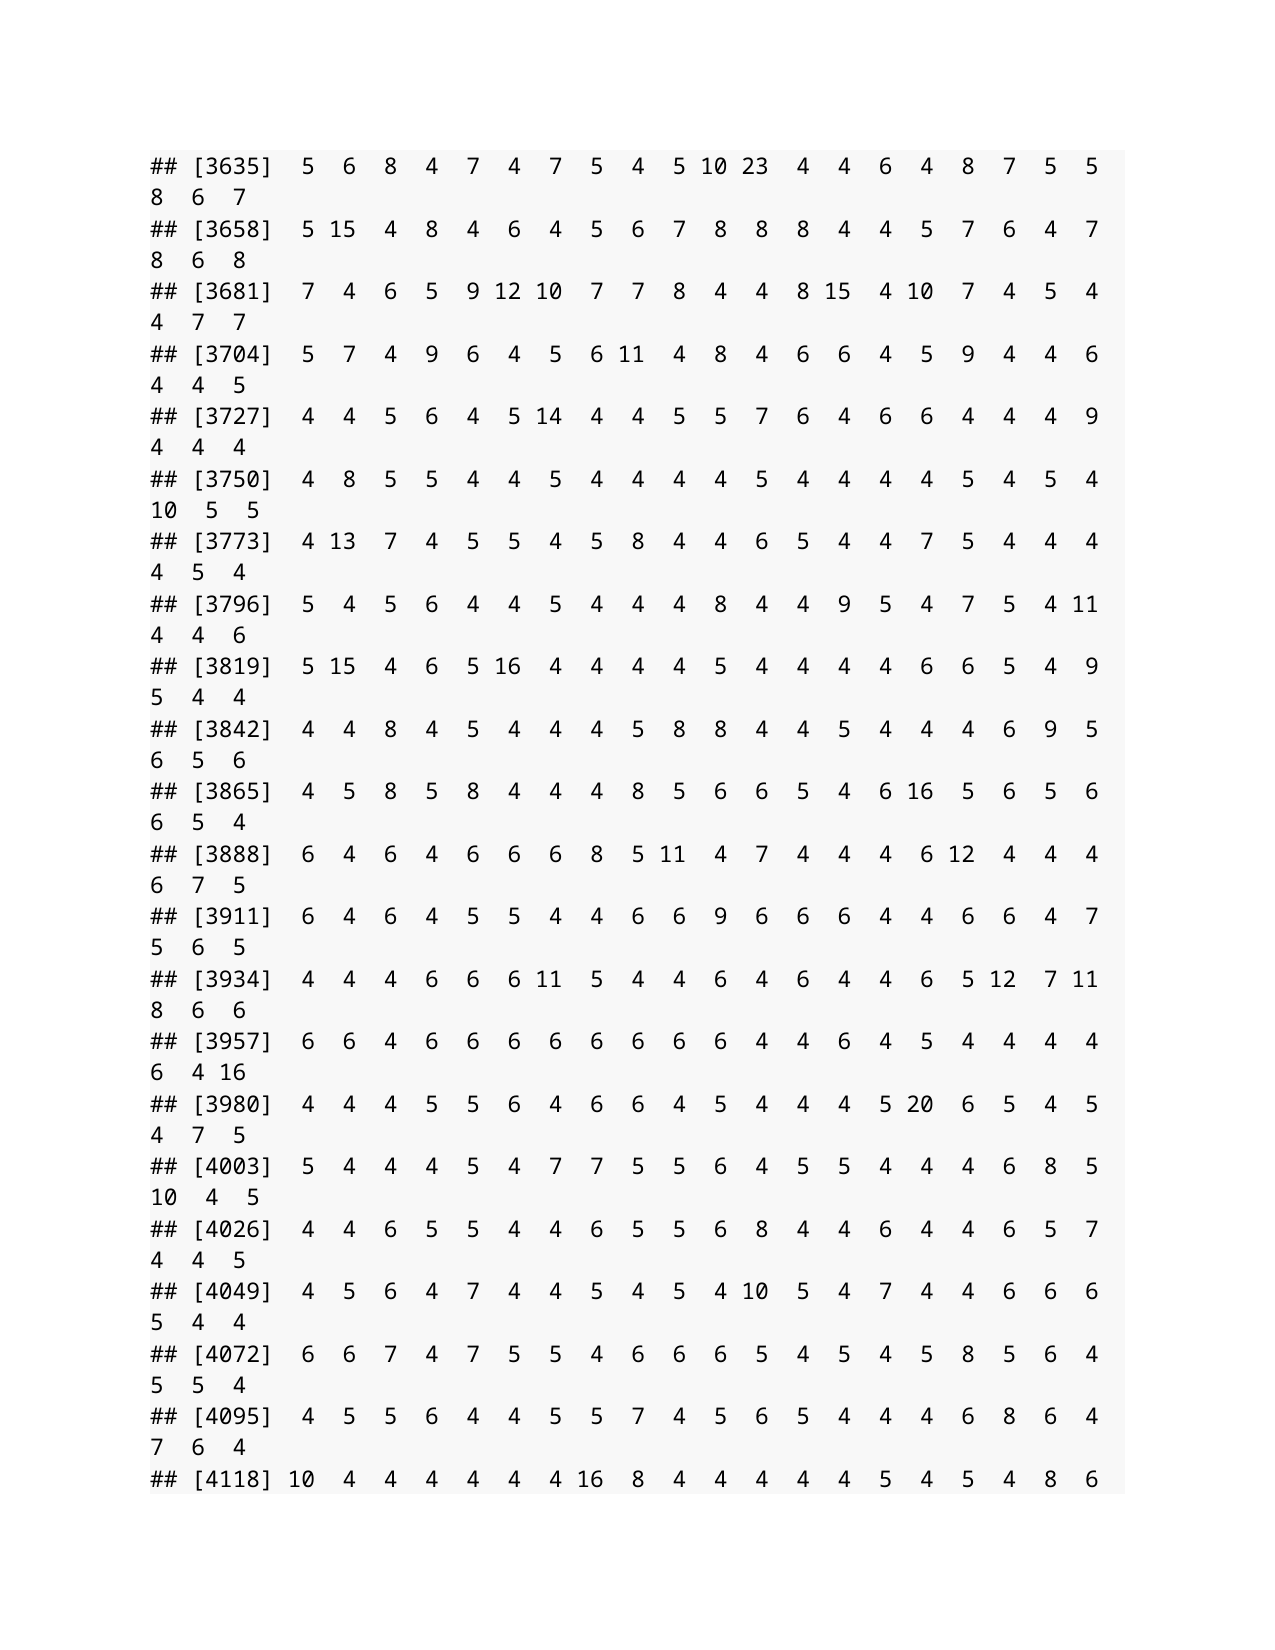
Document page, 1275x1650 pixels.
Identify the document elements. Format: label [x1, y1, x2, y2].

text [150, 150, 1125, 1494]
